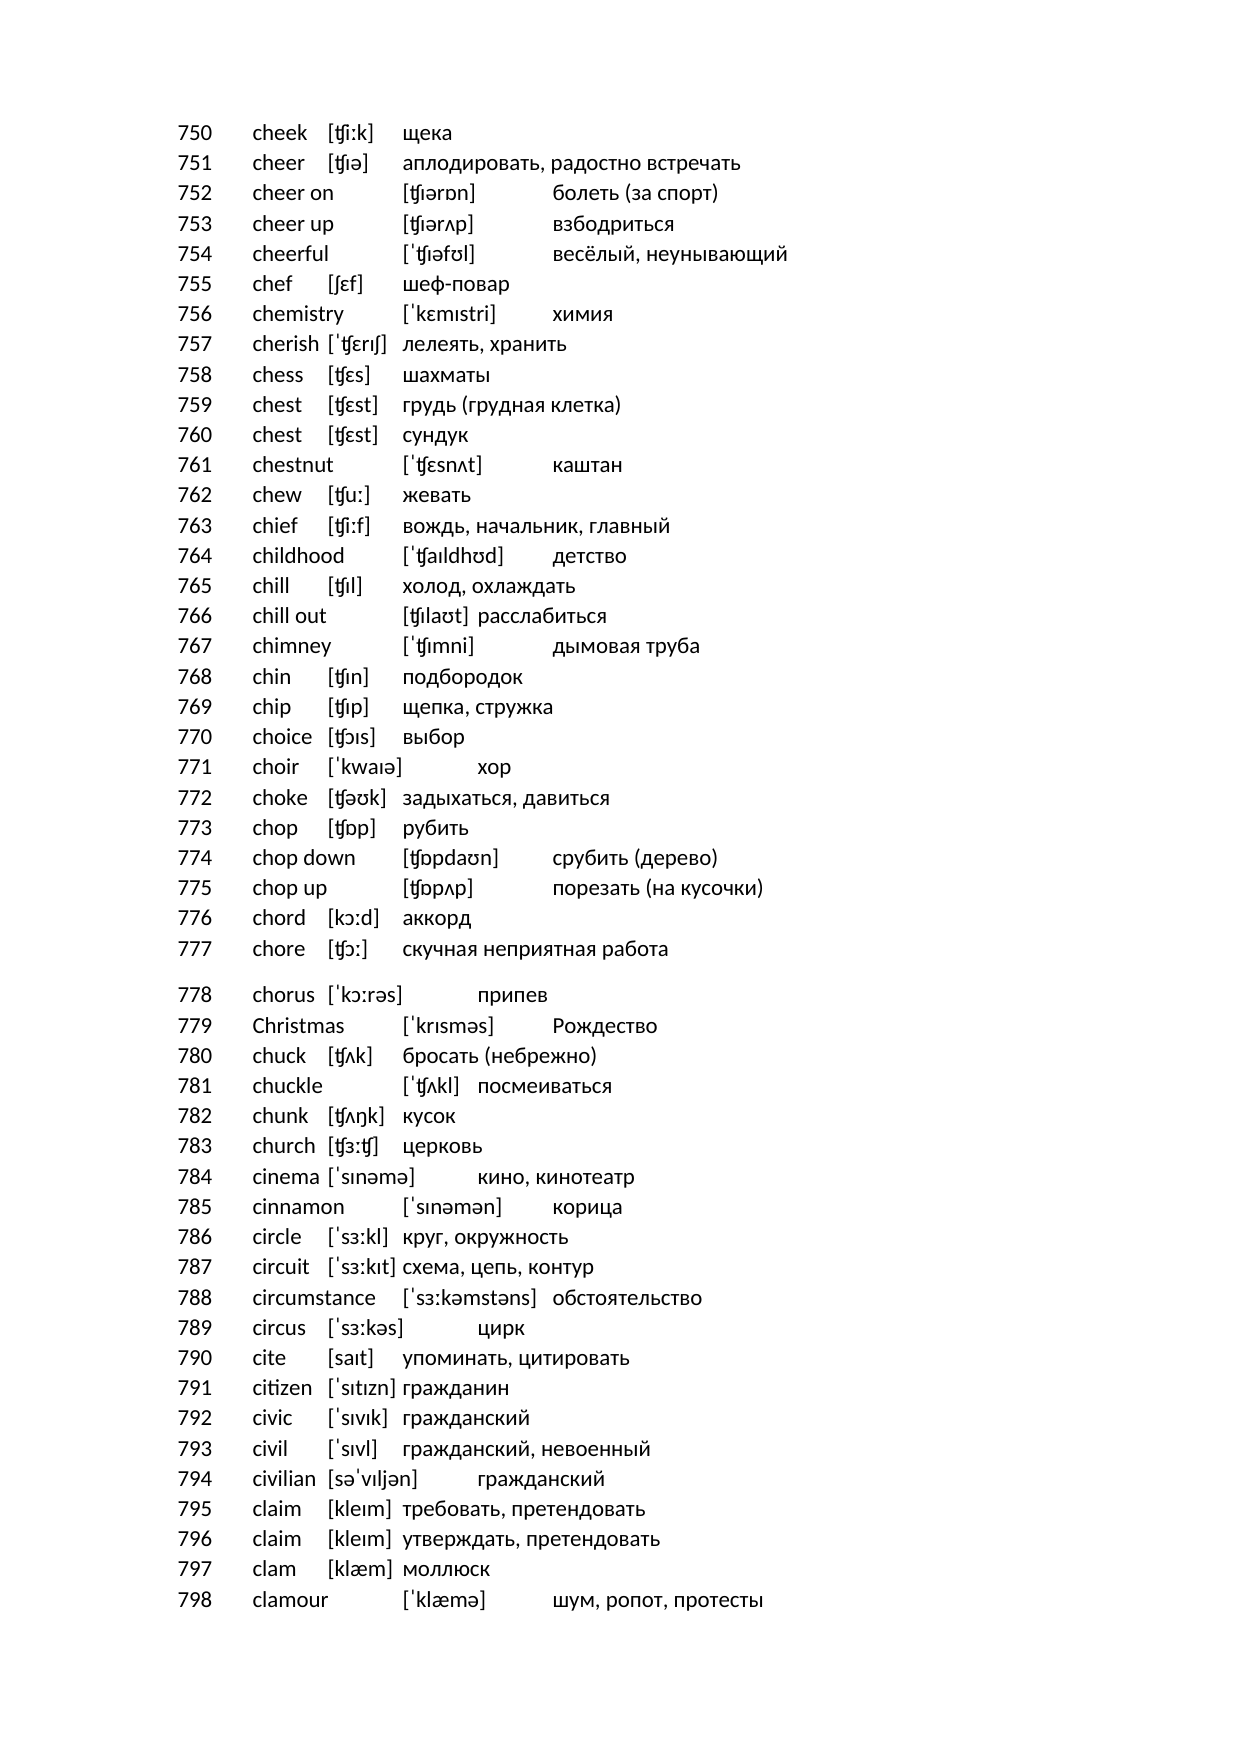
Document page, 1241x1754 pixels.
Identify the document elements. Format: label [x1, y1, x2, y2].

text [177, 118, 1152, 962]
text [177, 981, 1152, 1613]
